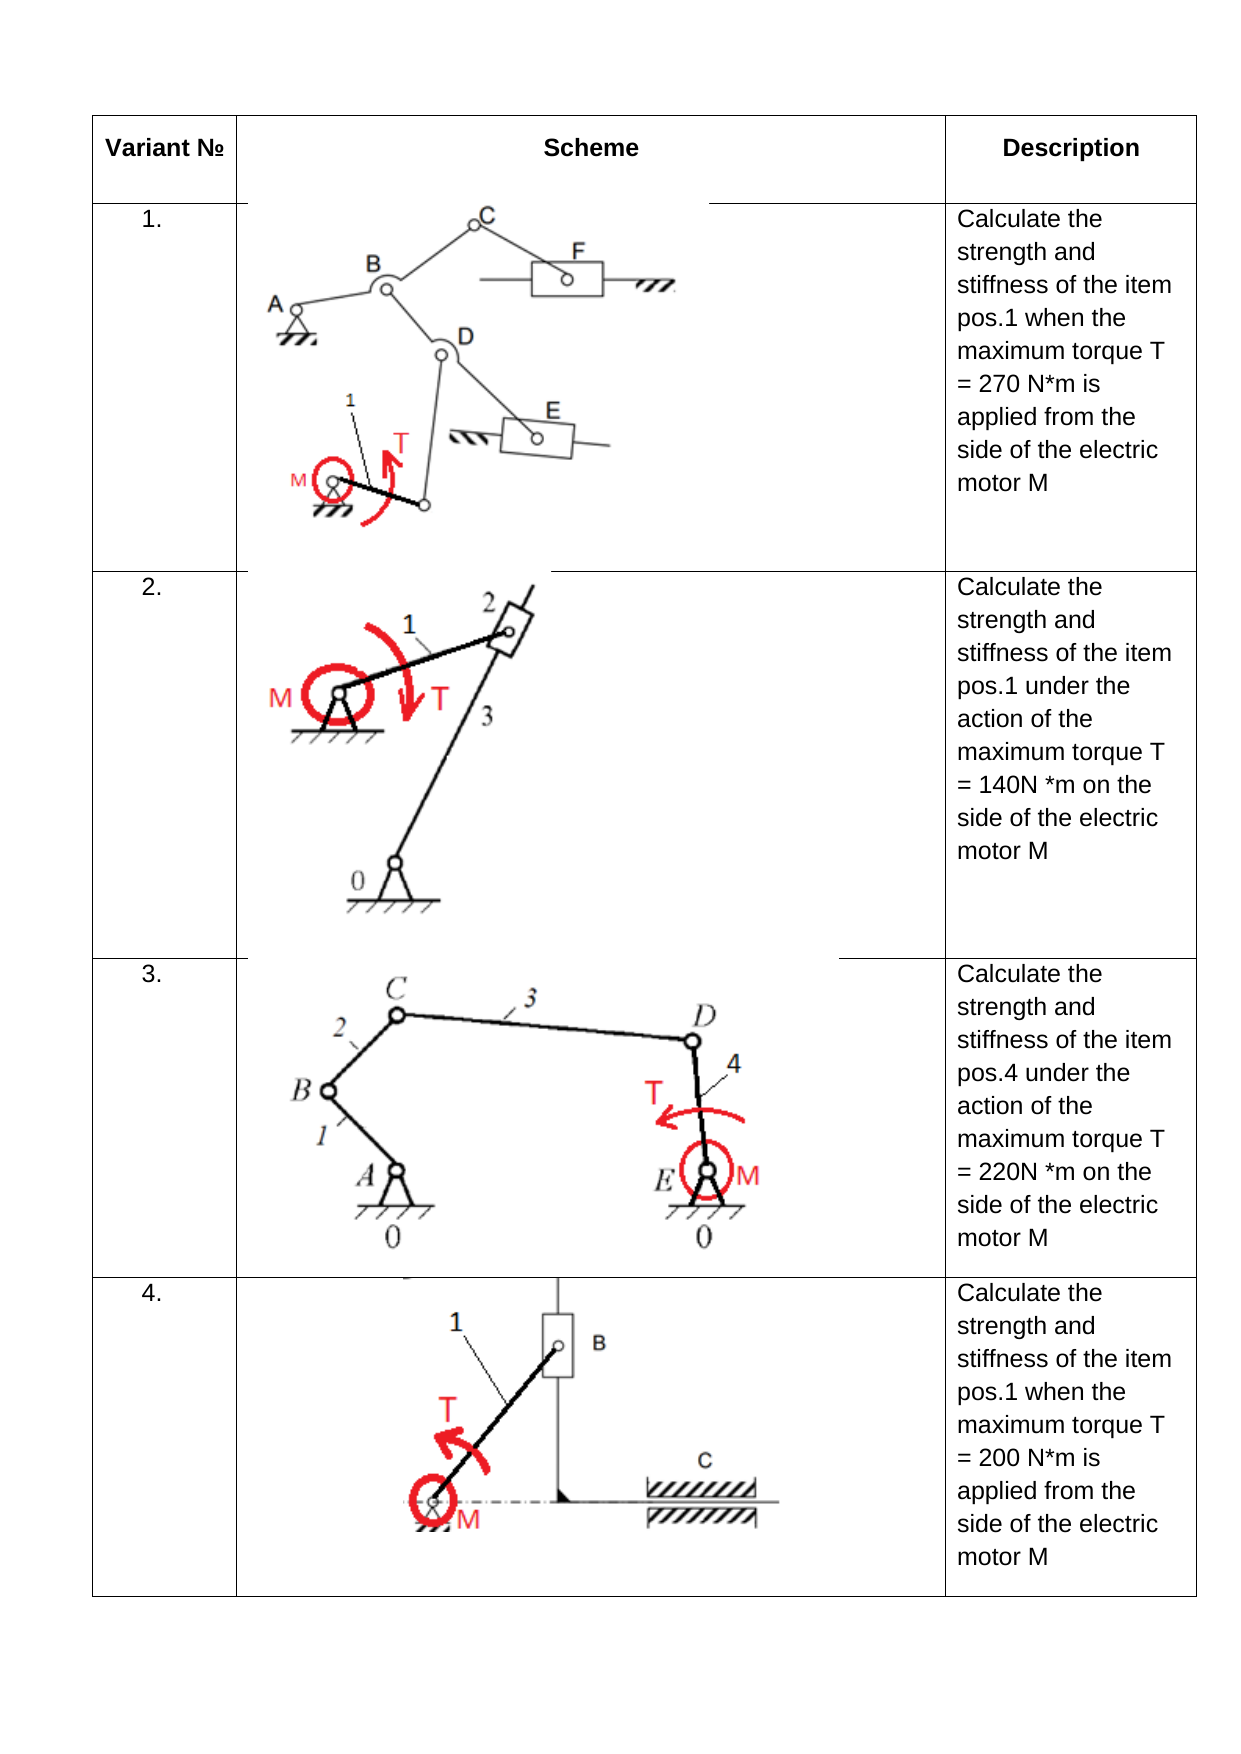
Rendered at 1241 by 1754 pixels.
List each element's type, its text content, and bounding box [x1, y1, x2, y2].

table_cell [93, 959, 236, 1277]
table_header Scheme [237, 116, 945, 202]
table_header Variant № [93, 116, 236, 202]
picture [403, 1278, 780, 1532]
table_cell [237, 204, 945, 571]
table_header Description [946, 116, 1196, 202]
table_cell Calculate the strength and stiffness of the item pos.4 under the action of the maximum torque T = 220N *m on the side of the electric motor M [946, 959, 1196, 1277]
table_cell Calculate the strength and stiffness of the item pos.1 when the maximum torque T = 200 N*m is applied from the side of the electric motor M [946, 1278, 1196, 1596]
table_cell [237, 959, 945, 1277]
table_cell Calculate the strength and stiffness of the item pos.1 under the action of the maximum torque T = 140N *m on the side of the electric motor M [946, 572, 1196, 957]
table_cell [93, 1278, 236, 1596]
table_cell [237, 1278, 945, 1596]
table_cell [237, 572, 945, 957]
picture [248, 958, 839, 1253]
picture [248, 571, 552, 933]
table_cell Calculate the strength and stiffness of the item pos.1 when the maximum torque T = 270 N*m is applied from the side of the electric motor M [946, 204, 1196, 571]
table_cell [93, 572, 236, 957]
table_cell [93, 204, 236, 571]
picture [248, 203, 710, 546]
